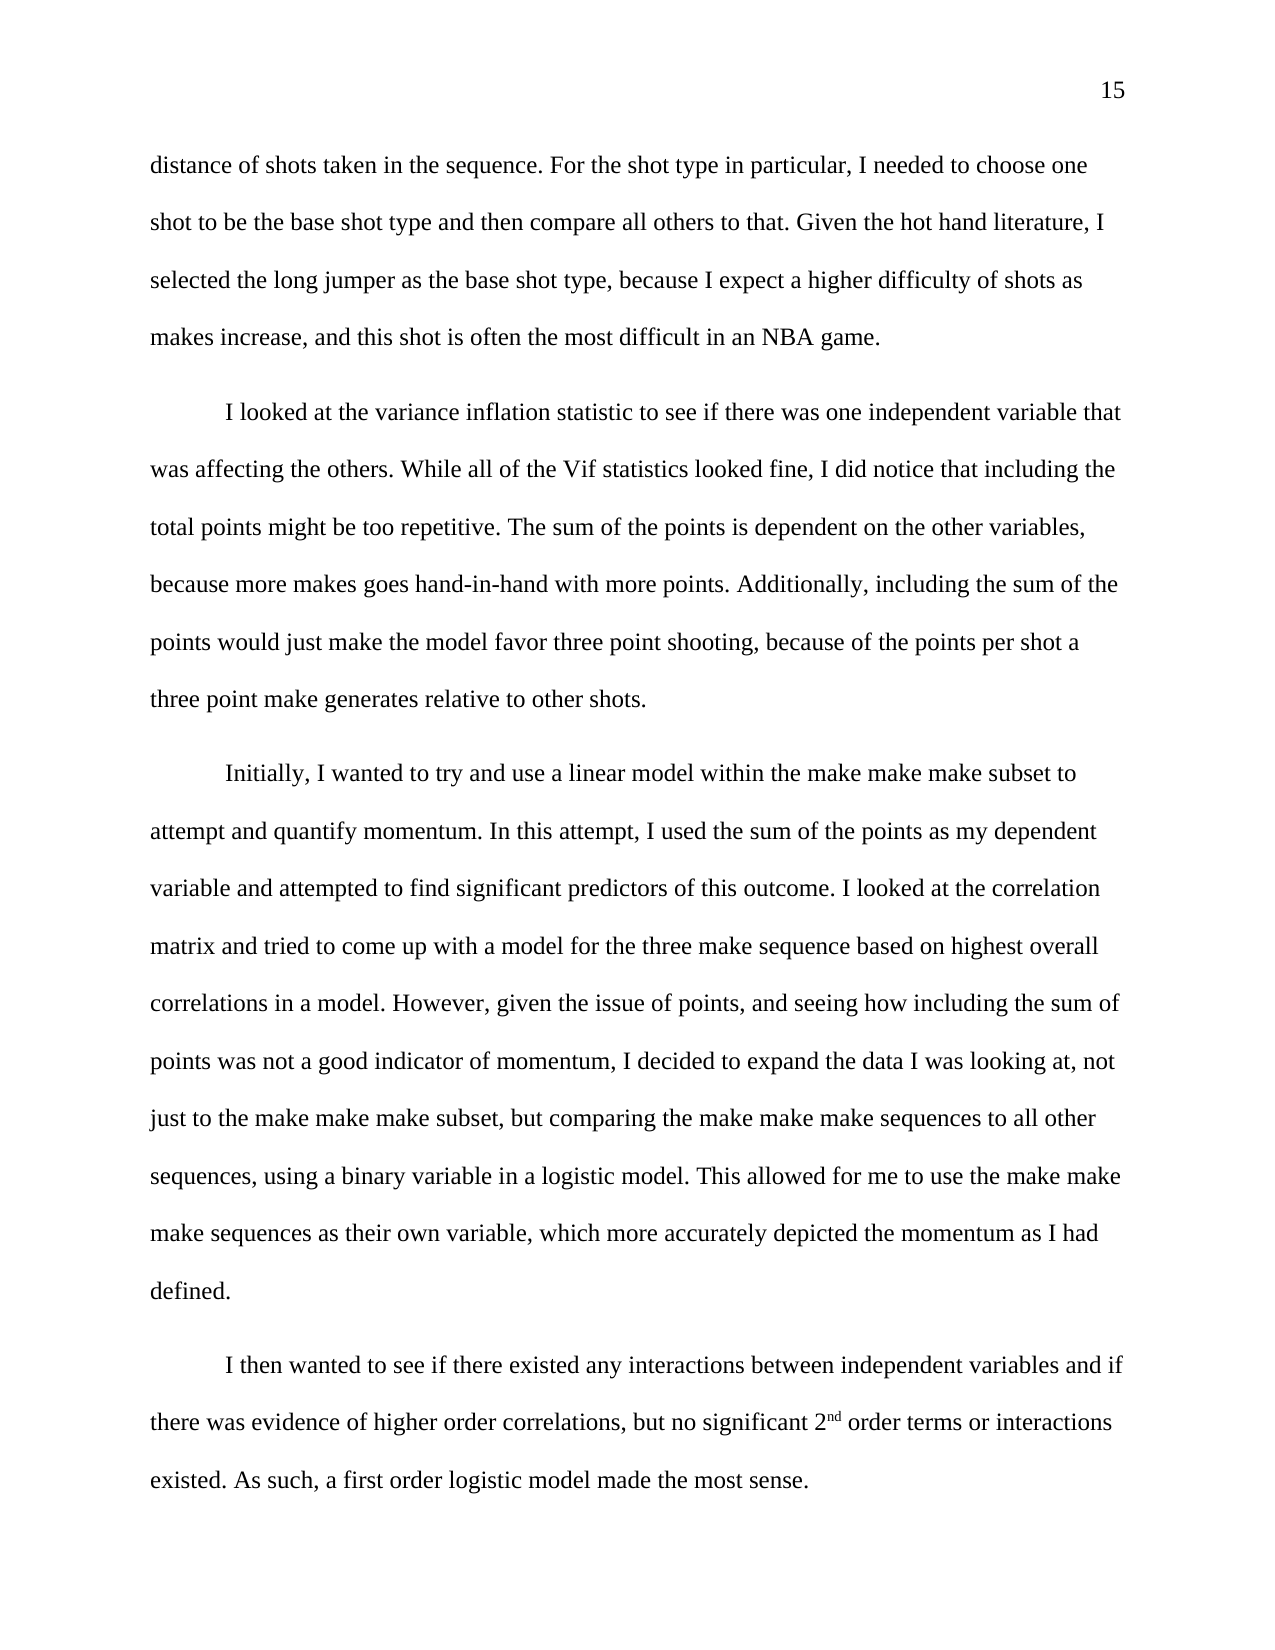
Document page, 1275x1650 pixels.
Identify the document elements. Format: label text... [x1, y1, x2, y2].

text Initially, I wanted to try and use a linear model within the make make make subset to attempt and quantify momentum. In this attempt, I used the sum of the points as my dependent variable and attempted to find significant predictors of this outcome. I looked at the correlation matrix and tried to come up with a model for the three make sequence based on highest overall correlations in a model. However, given the issue of points, and seeing how including the sum of points was not a good indicator of momentum, I decided to expand the data I was looking at, not just to the make make make subset, but comparing the make make make sequences to all other sequences, using a binary variable in a logistic model. This allowed for me to use the make make make sequences as their own variable, which more accurately depicted the momentum as I had defined. [150, 758, 1125, 1304]
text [150, 150, 1125, 351]
text I then wanted to see if there existed any interactions between independent variables and if there was evidence of higher order correlations, but no significant 2nd order terms or interactions existed. As such, a first order logistic model made the most sense. [150, 1350, 1125, 1494]
text I looked at the variance inflation statistic to see if there was one independent variable that was affecting the others. While all of the Vif statistics looked fine, I did notice that including the total points might be too repetitive. The sum of the points is dependent on the other variables, because more makes goes hand-in-hand with more points. Additionally, including the sum of the points would just make the model favor three point shooting, because of the points per shot a three point make generates relative to other shots. [150, 397, 1125, 713]
